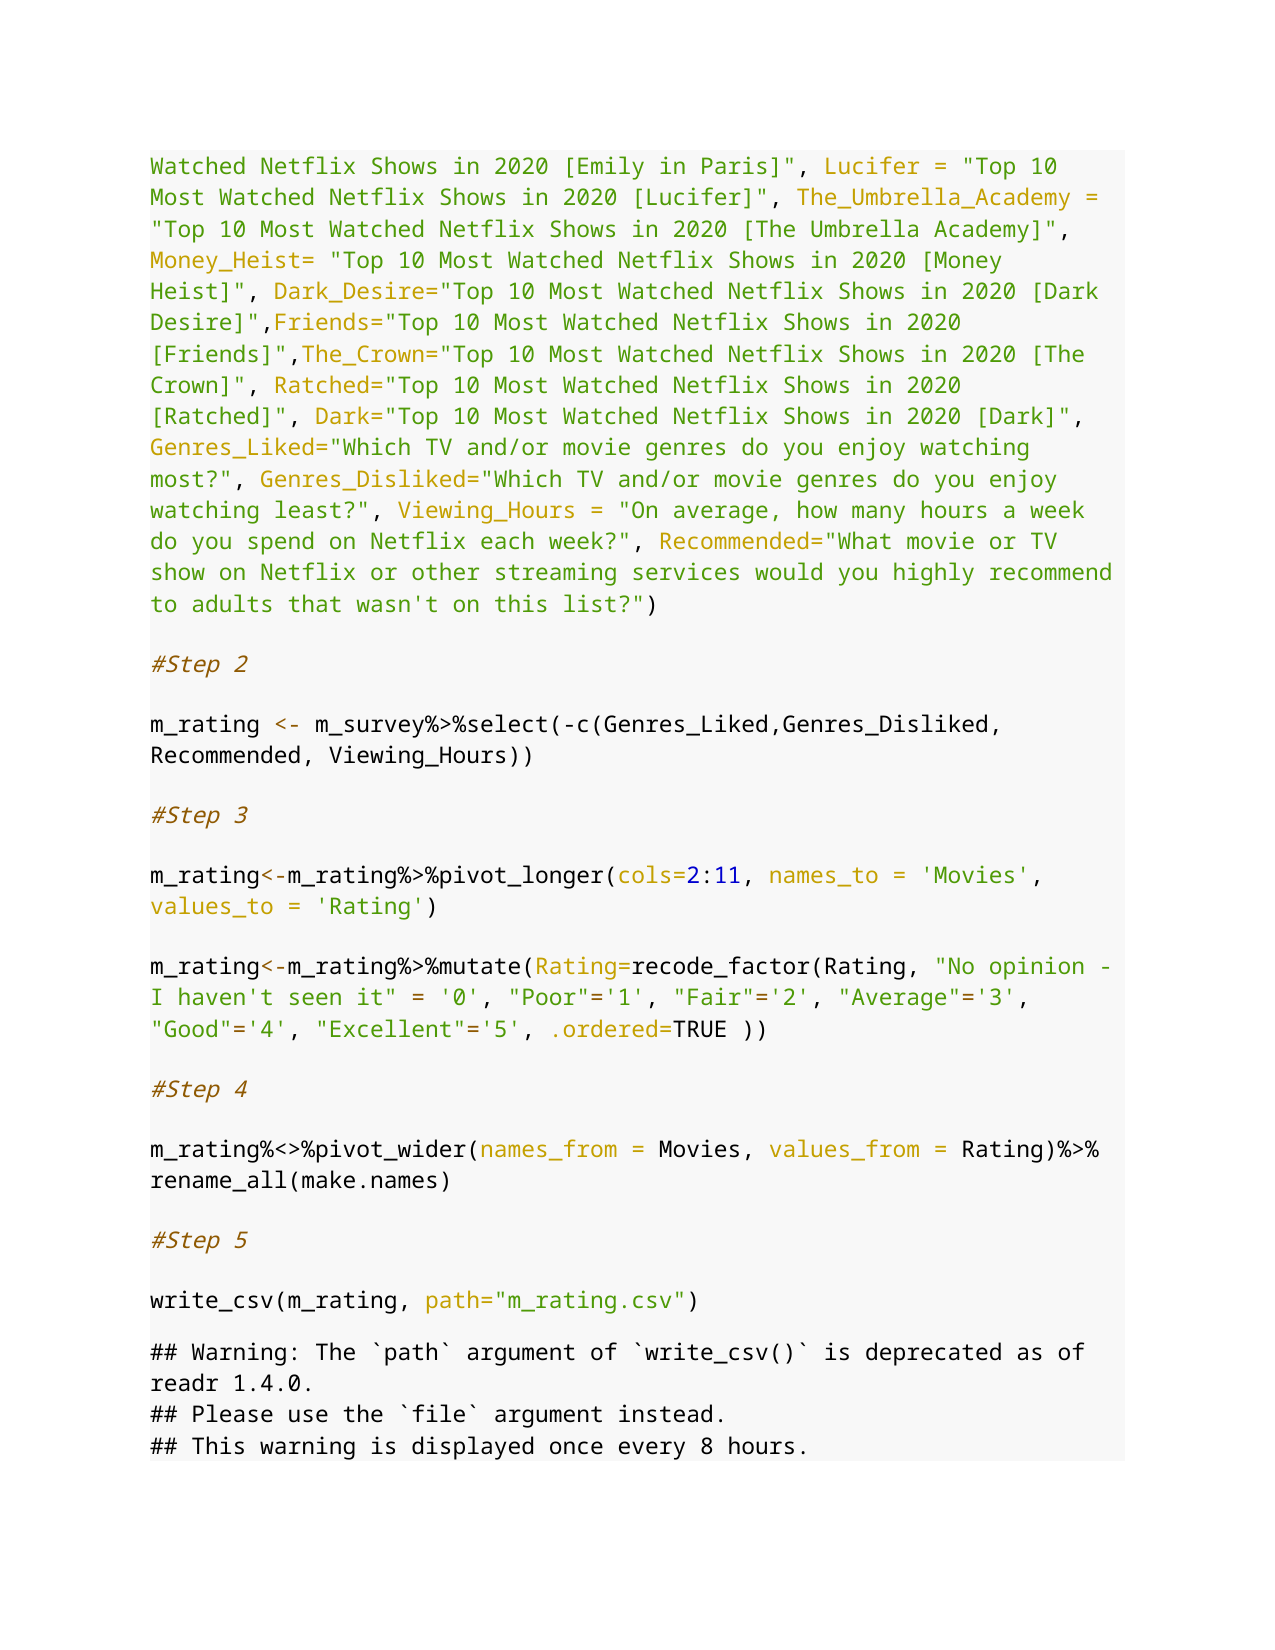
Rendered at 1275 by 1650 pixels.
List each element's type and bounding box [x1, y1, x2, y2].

text [150, 150, 1125, 1315]
text [150, 1336, 1125, 1461]
